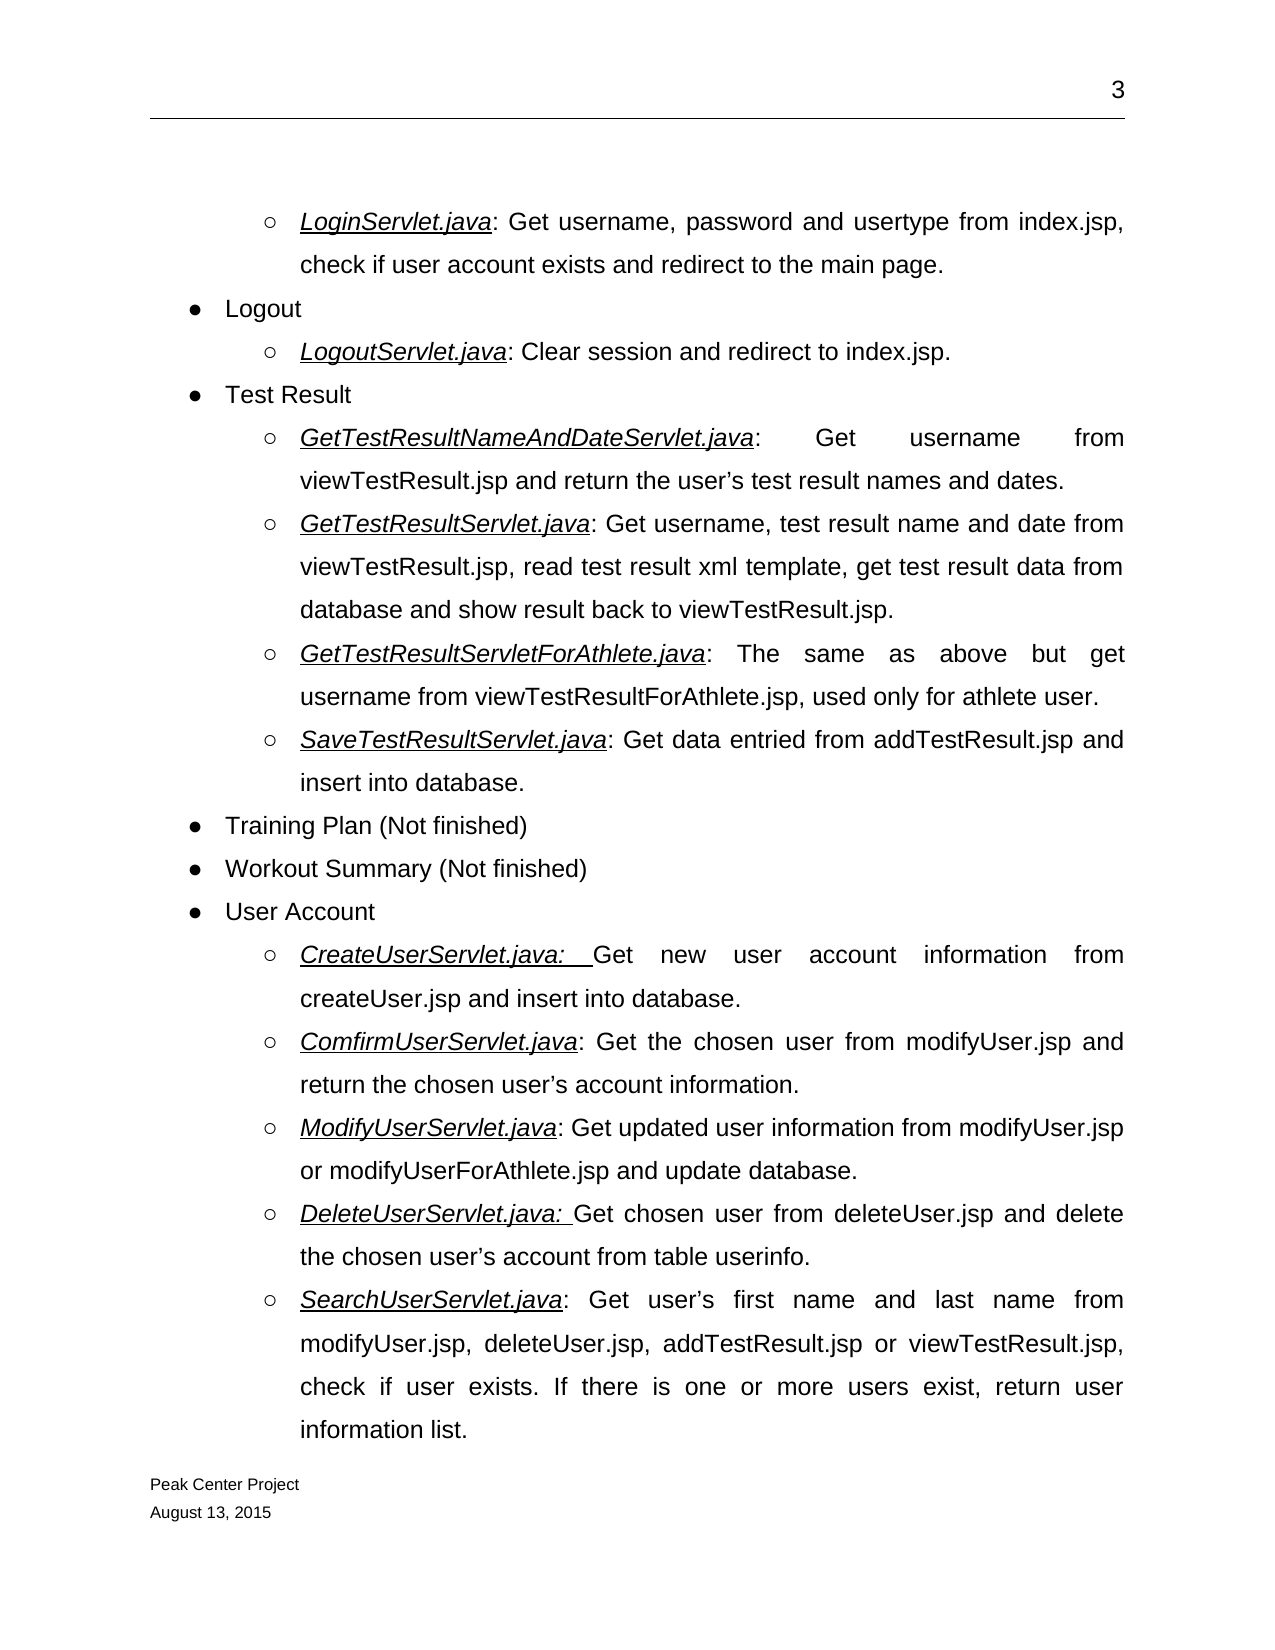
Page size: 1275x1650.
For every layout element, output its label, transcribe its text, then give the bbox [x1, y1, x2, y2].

list Logout [187, 294, 1125, 322]
list DeleteUserServlet.java: Get chosen user from deleteUser.jsp and delete the chosen user’s account from table userinfo. [262, 1199, 1125, 1271]
list SearchUserServlet.java: Get user’s first name and last name from modifyUser.jsp, deleteUser.jsp, addTestResult.jsp or viewTestResult.jsp, check if user exists. If there is one or more users exist, return user information list. [262, 1286, 1125, 1444]
list User Account [187, 897, 1125, 926]
list LogoutServlet.java: Clear session and redirect to index.jsp. [262, 337, 1125, 366]
list LoginServlet.java: Get username, password and usertype from index.jsp, check if user account exists and redirect to the main page. [262, 207, 1125, 279]
list Workout Summary (Not finished) [187, 854, 1125, 883]
list GetTestResultServletForAthlete.java: The same as above but get username from viewTestResultForAthlete.jsp, used only for athlete user. [262, 639, 1125, 711]
list GetTestResultServlet.java: Get username, test result name and date from viewTestResult.jsp, read test result xml template, get test result data from database and show result back to viewTestResult.jsp. [262, 509, 1125, 624]
list Training Plan (Not finished) [187, 811, 1125, 840]
list Test Result [187, 380, 1125, 409]
list GetTestResultNameAndDateServlet.java: Get username from viewTestResult.jsp and return the user’s test result names and dates. [262, 423, 1125, 495]
list CreateUserServlet.java: Get new user account information from createUser.jsp and insert into database. [262, 941, 1125, 1012]
list SaveTestResultServlet.java: Get data entried from addTestResult.jsp and insert into database. [262, 725, 1125, 797]
list ComfirmUserServlet.java: Get the chosen user from modifyUser.jsp and return the chosen user’s account information. [262, 1027, 1125, 1099]
list ModifyUserServlet.java: Get updated user information from modifyUser.jsp or modifyUserForAthlete.jsp and update database. [262, 1113, 1125, 1185]
